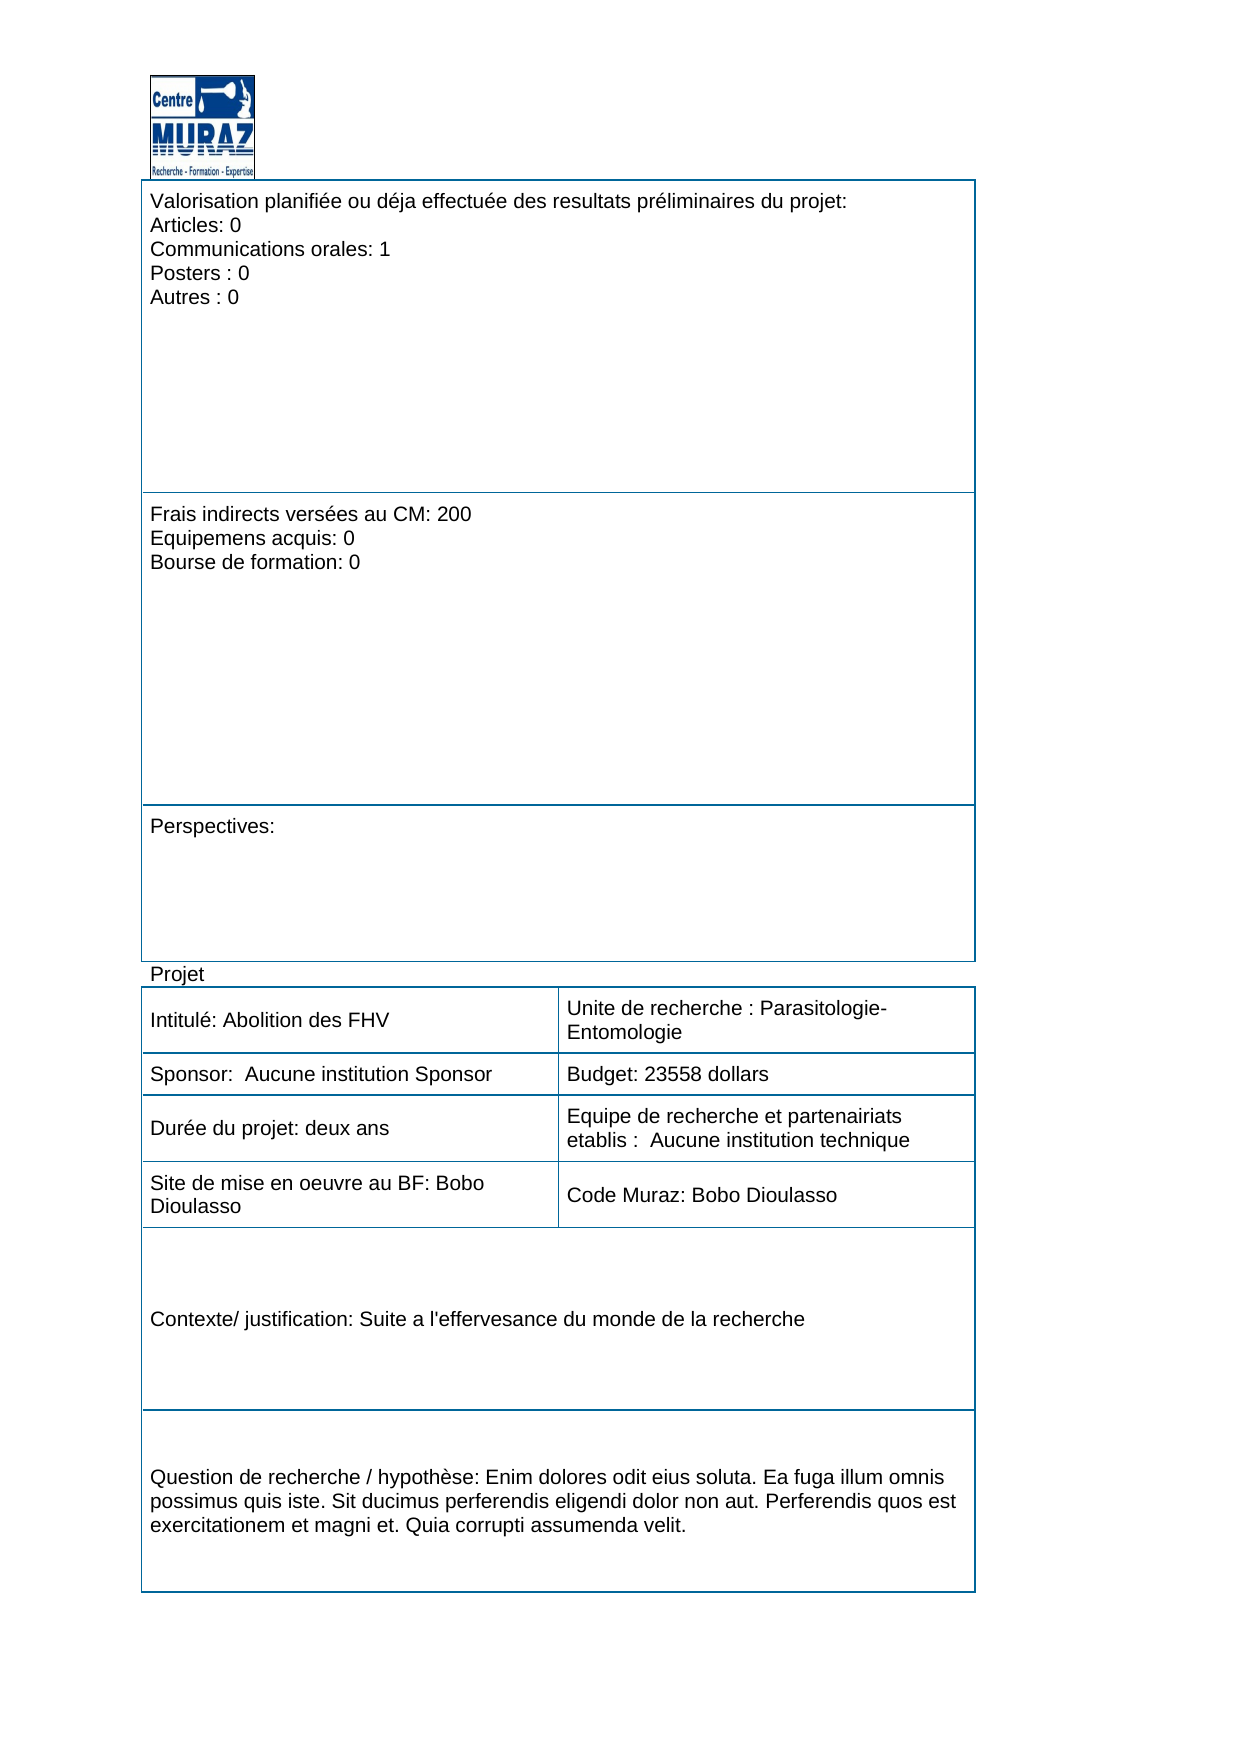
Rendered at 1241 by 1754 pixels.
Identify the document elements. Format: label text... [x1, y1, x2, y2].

picture [151, 76, 254, 178]
table_cell Perspectives: [142, 805, 974, 961]
table_cell Code Muraz: Bobo Dioulasso [559, 1162, 974, 1227]
table_cell Valorisation planifiée ou déja effectuée des resultats préliminaires du projet: Articles: 0 Communications orales: 1 Posters : 0 Autres : 0 [142, 181, 974, 492]
table_header Intitulé: Abolition des FHV [142, 988, 558, 1052]
table_cell Budget: 23558 dollars [559, 1054, 974, 1094]
table_cell Equipe de recherche et partenairiats etablis : Aucune institution technique [559, 1096, 974, 1161]
table_cell Frais indirects versées au CM: 200 Equipemens acquis: 0 Bourse de formation: 0 [142, 493, 974, 804]
table_header Unite de recherche : Parasitologie-Entomologie [559, 988, 974, 1052]
table_cell Contexte/ justification: Suite a l'effervesance du monde de la recherche [142, 1228, 974, 1409]
table_cell Site de mise en oeuvre au BF: Bobo Dioulasso [142, 1162, 558, 1227]
table_cell Sponsor: Aucune institution Sponsor [142, 1053, 558, 1094]
table_cell Question de recherche / hypothèse: Enim dolores odit eius soluta. Ea fuga illum omnis possimus quis iste. Sit ducimus perferendis eligendi dolor non aut. Perferendis quos est exercitationem et magni et. Quia corrupti assumenda velit. [142, 1410, 974, 1591]
table_cell Durée du projet: deux ans [142, 1095, 558, 1161]
text Projet [150, 962, 1090, 986]
